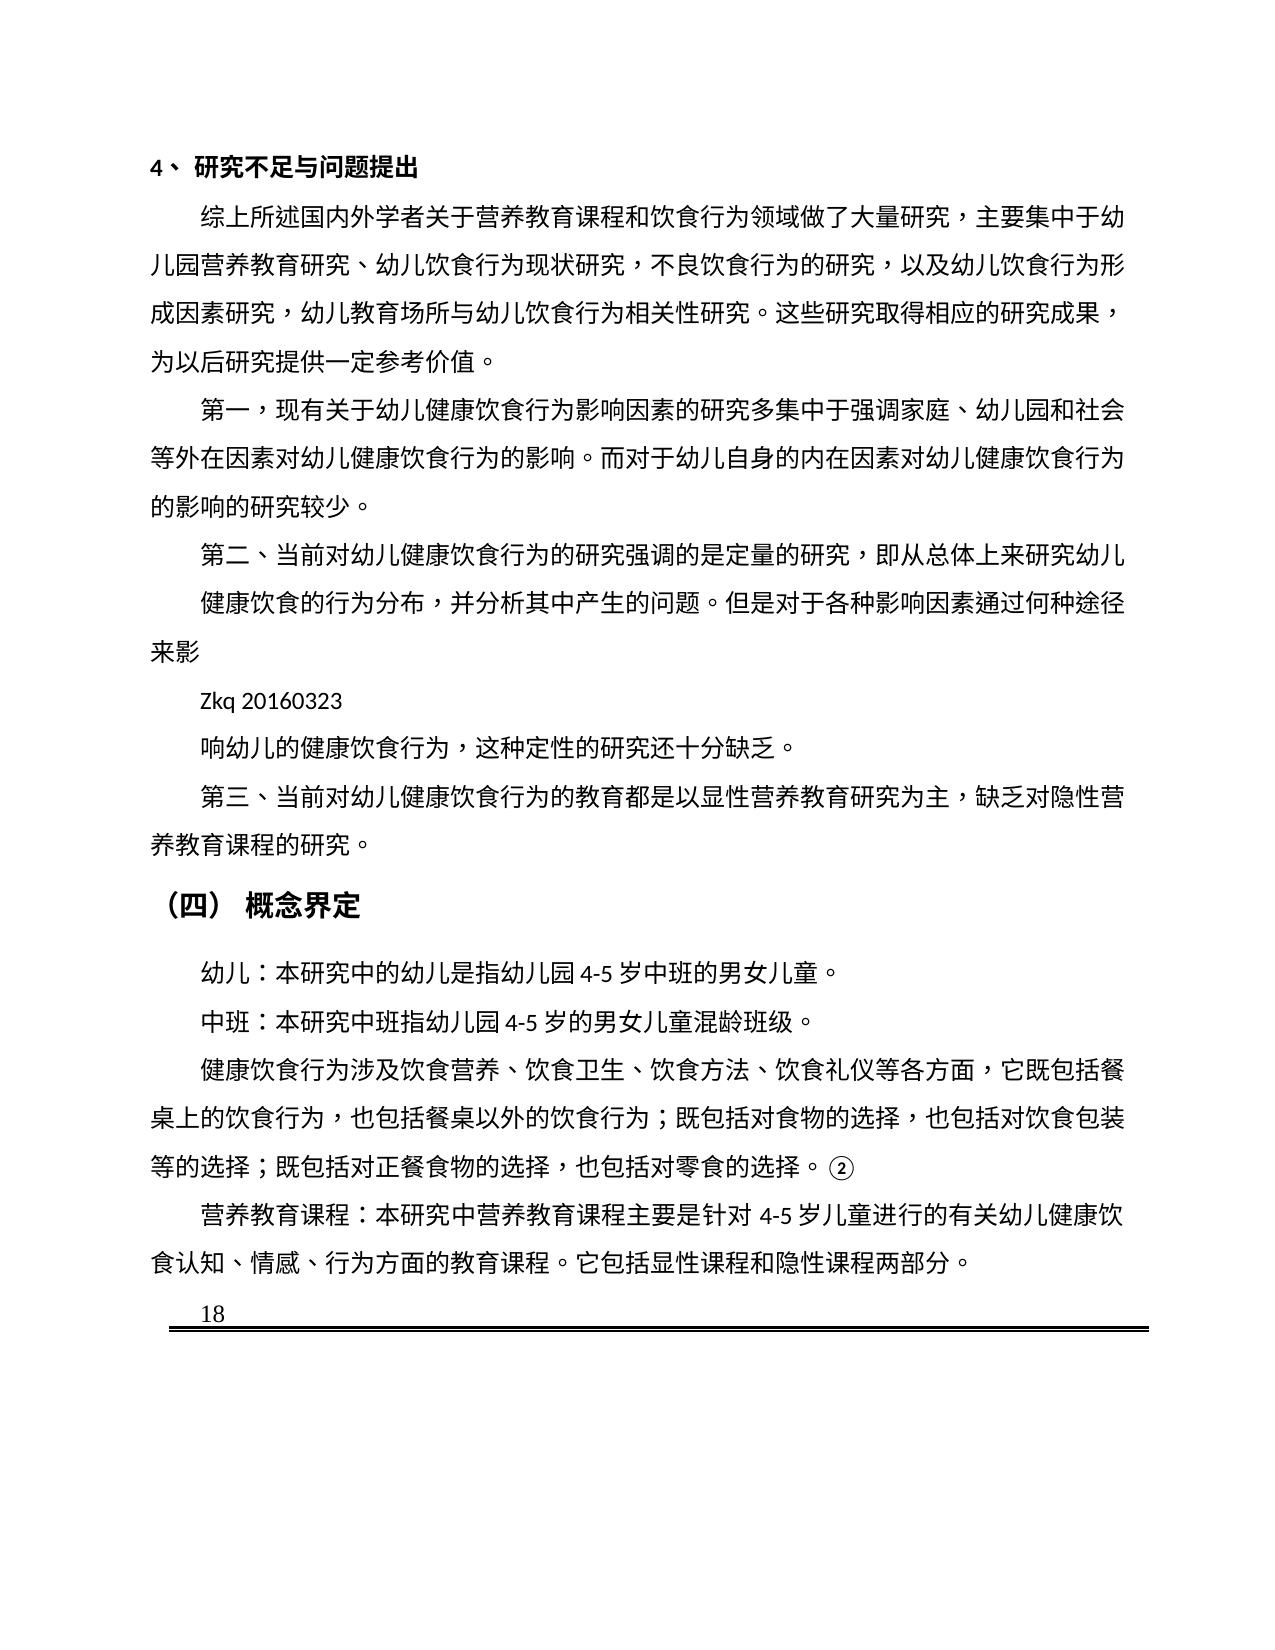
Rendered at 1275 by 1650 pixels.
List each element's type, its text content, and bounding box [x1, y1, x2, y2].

text 营养教育课程：本研究中营养教育课程主要是针对4-5岁儿童进行的有关幼儿健康饮食认知、情感、行为方面的教育课程。它包括显性课程和隐性课程两部分。 [150, 1182, 1125, 1279]
text 健康饮食的行为分布，并分析其中产生的问题。但是对于各种影响因素通过何种途径来影 [150, 571, 1125, 667]
text 第一，现有关于幼儿健康饮食行为影响因素的研究多集中于强调家庭、幼儿园和社会等外在因素对幼儿健康饮食行为的影响。而对于幼儿自身的内在因素对幼儿健康饮食行为的影响的研究较少。 [150, 377, 1125, 522]
text 中班：本研究中班指幼儿园4-5岁的男女儿童混龄班级。 [150, 989, 1125, 1037]
text 综上所述国内外学者关于营养教育课程和饮食行为领域做了大量研究，主要集中于幼儿园营养教育研究、幼儿饮食行为现状研究，不良饮食行为的研究，以及幼儿饮食行为形成因素研究，幼儿教育场所与幼儿饮食行为相关性研究。这些研究取得相应的研究成果，为以后研究提供一定参考价值。 [150, 184, 1125, 377]
text 第三、当前对幼儿健康饮食行为的教育都是以显性营养教育研究为主，缺乏对隐性营养教育课程的研究。 [150, 764, 1125, 861]
text 响幼儿的健康饮食行为，这种定性的研究还十分缺乏。 [150, 716, 1125, 764]
text 18 [150, 1279, 1125, 1327]
subtitle （四） 概念界定 [150, 885, 1125, 924]
subtitle 4、 研究不足与问题提出 [150, 150, 1125, 184]
text 幼儿：本研究中的幼儿是指幼儿园4-5岁中班的男女儿童。 [150, 941, 1125, 989]
text Zkq 20160323 [150, 667, 1125, 716]
text 健康饮食行为涉及饮食营养、饮食卫生、饮食方法、饮食礼仪等各方面，它既包括餐桌上的饮食行为，也包括餐桌以外的饮食行为；既包括对食物的选择，也包括对饮食包装等的选择；既包括对正餐食物的选择，也包括对零食的选择。② [150, 1037, 1125, 1182]
text 第二、当前对幼儿健康饮食行为的研究强调的是定量的研究，即从总体上来研究幼儿 [150, 522, 1125, 571]
